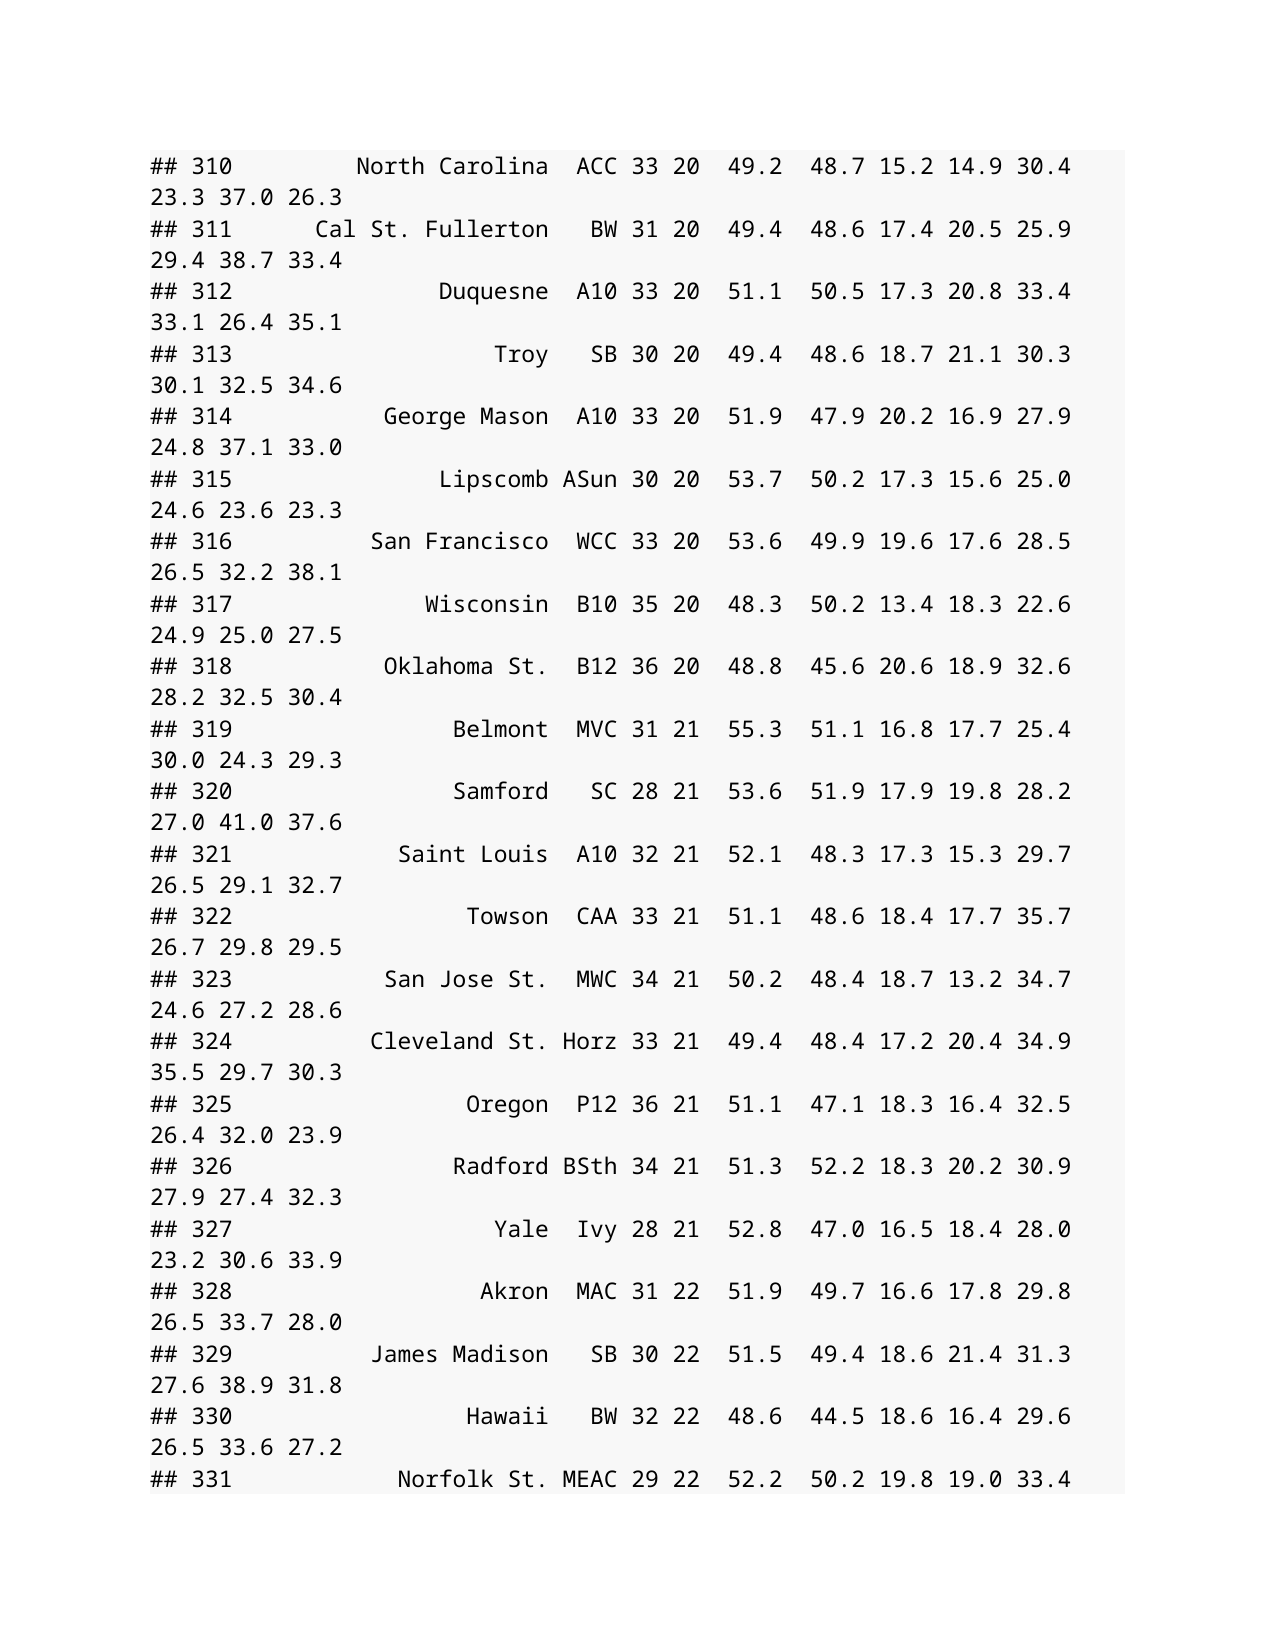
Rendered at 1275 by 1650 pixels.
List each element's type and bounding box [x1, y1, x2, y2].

text [150, 150, 1125, 1494]
